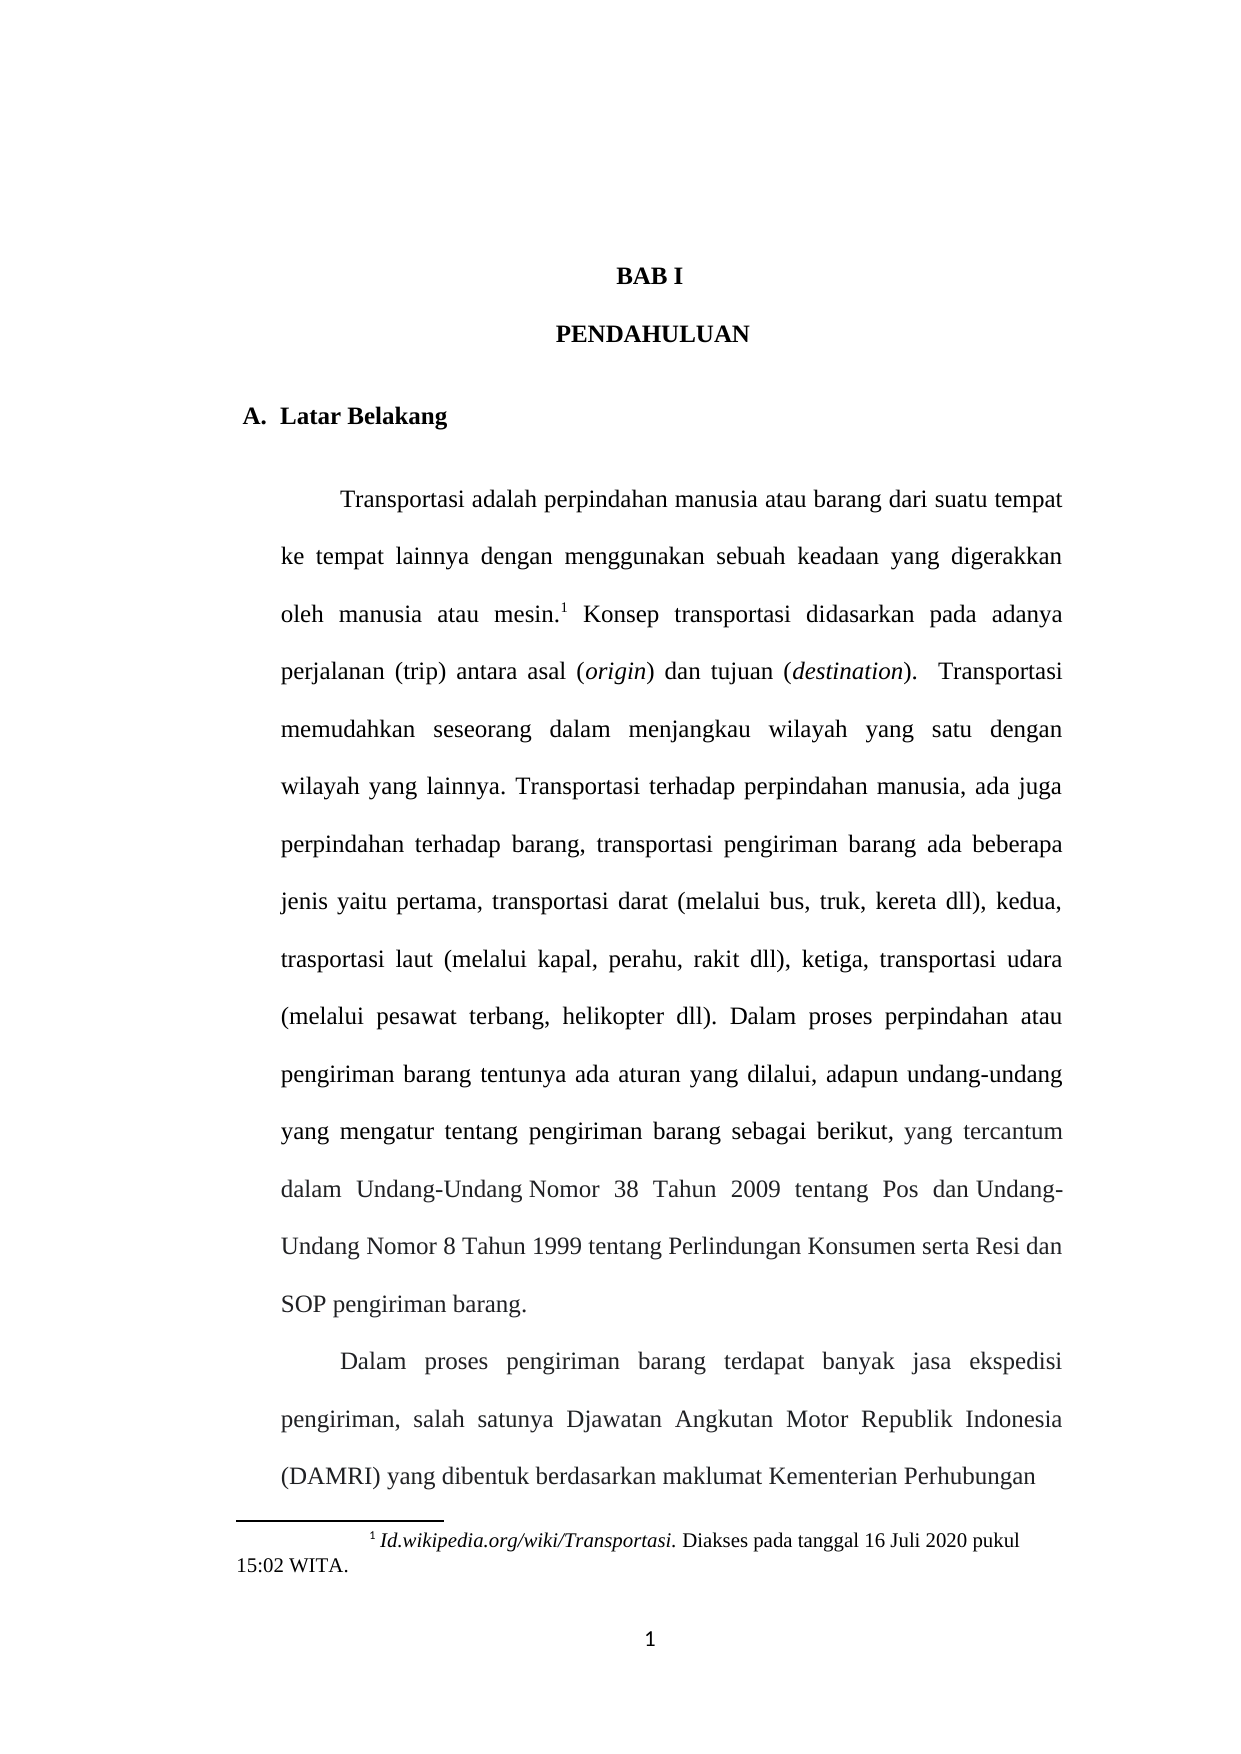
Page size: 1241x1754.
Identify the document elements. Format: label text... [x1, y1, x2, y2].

text Transportasi adalah perpindahan manusia atau barang dari suatu tempat ke tempat lainnya dengan menggunakan sebuah keadaan yang digerakkan oleh manusia atau mesin. Konsep transportasi didasarkan pada adanya perjalanan (trip) antara asal (origin) dan tujuan (destination). Transportasi memudahkan seseorang dalam menjangkau wilayah yang satu dengan wilayah yang lainnya. Transportasi terhadap perpindahan manusia, ada juga perpindahan terhadap barang, transportasi pengiriman barang ada beberapa jenis yaitu pertama, transportasi darat (melalui bus, truk, kereta dll), kedua, trasportasi laut (melalui kapal, perahu, rakit dll), ketiga, transportasi udara (melalui pesawat terbang, helikopter dll). Dalam proses perpindahan atau pengiriman barang tentunya ada aturan yang dilalui, adapun undang-undang yang mengatur tentang pengiriman barang sebagai berikut, yang tercantum dalam Undang-Undang Nomor 38 Tahun 2009 tentang Pos dan Undang-Undang Nomor 8 Tahun 1999 tentang Perlindungan Konsumen serta Resi dan SOP pengiriman barang. [281, 484, 1063, 1317]
text Dalam proses pengiriman barang terdapat banyak jasa ekspedisi pengiriman, salah satunya Djawatan Angkutan Motor Republik Indonesia (DAMRI) yang dibentuk berdasarkan maklumat Kementerian Perhubungan [281, 1346, 1063, 1490]
subtitle BAB I PENDAHULUAN [236, 261, 1063, 347]
subtitle Latar Belakang [242, 401, 1063, 430]
